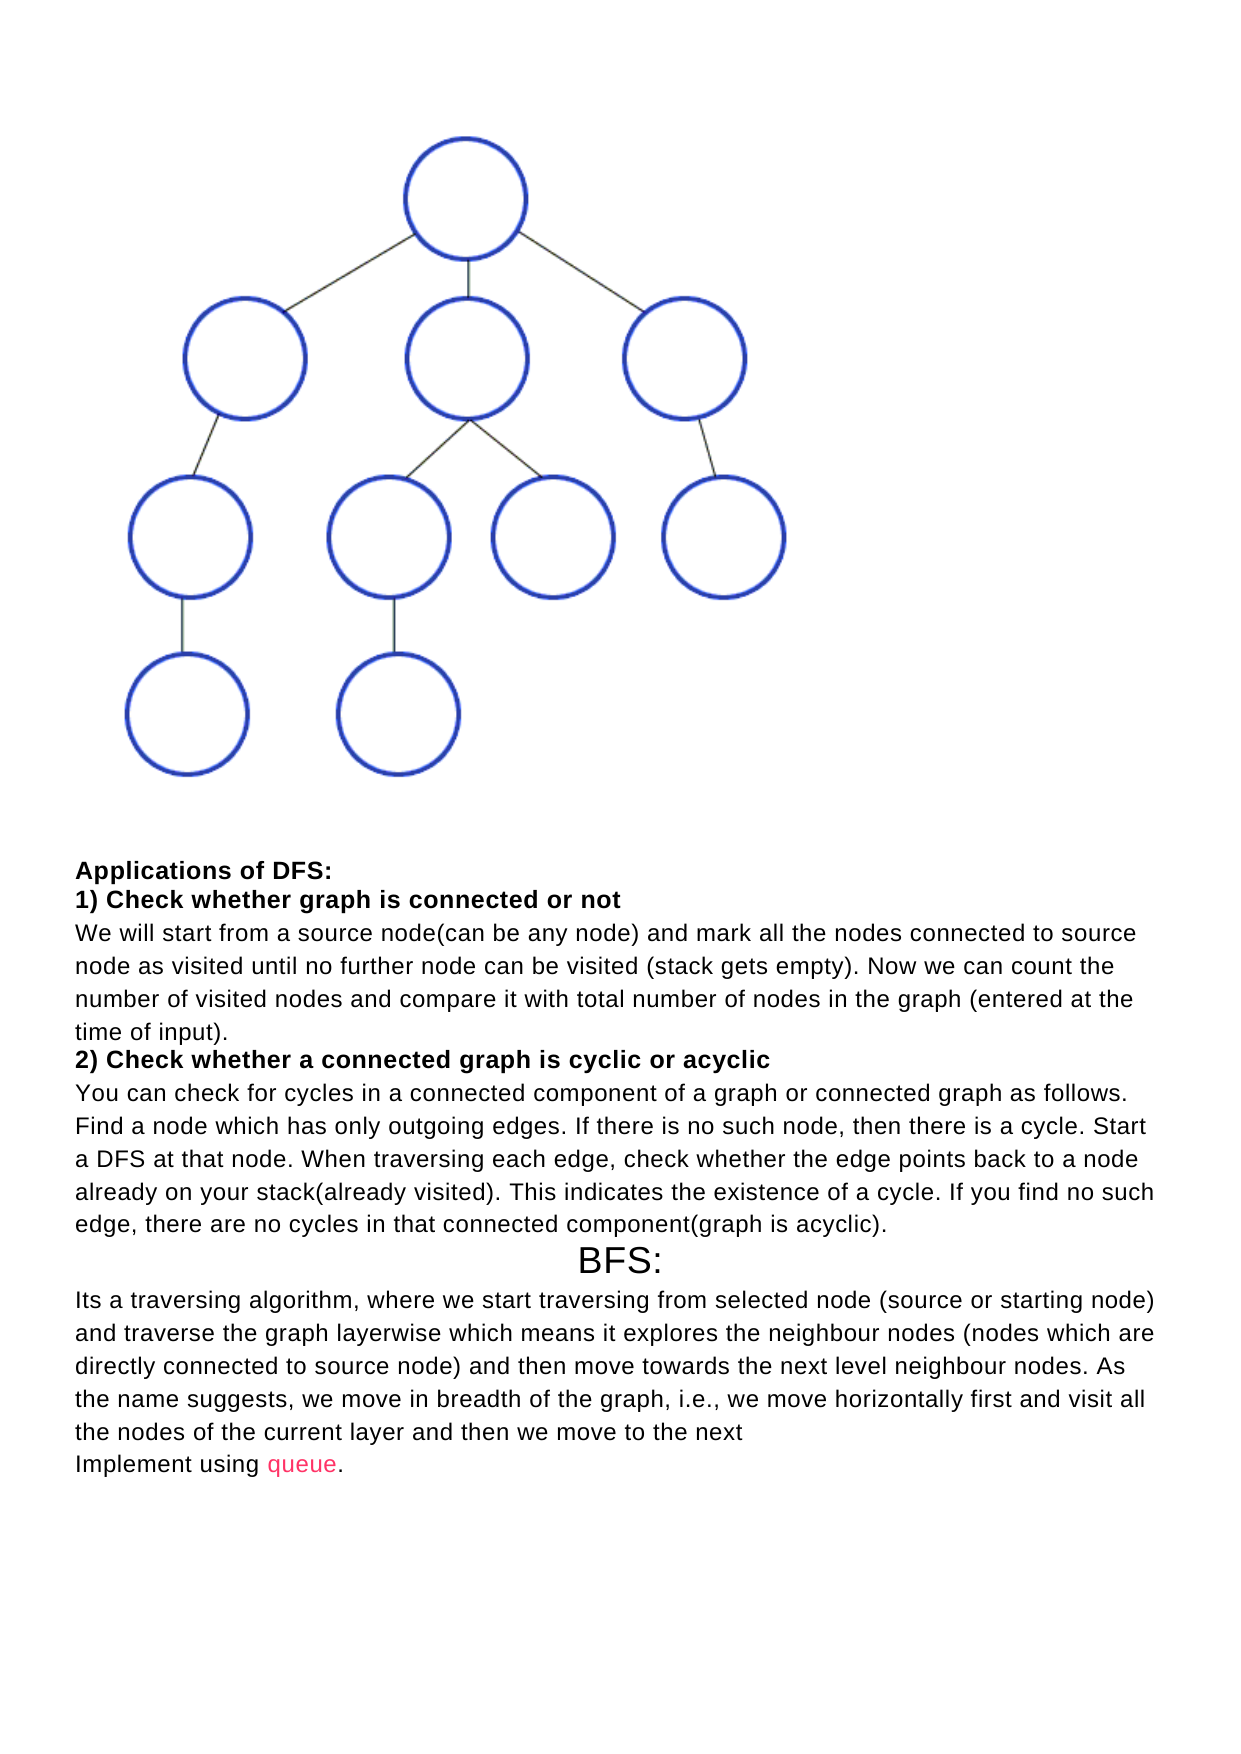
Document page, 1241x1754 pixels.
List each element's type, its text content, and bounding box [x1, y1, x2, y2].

text Its a traversing algorithm, where we start traversing from selected node (source or starting node) and traverse the graph layerwise which means it explores the neighbour nodes (nodes which are directly connected to source node) and then move towards the next level neighbour nodes. As the name suggests, we move in breadth of the graph, i.e., we move horizontally first and visit all the nodes of the current layer and then we move to the next [75, 1281, 1165, 1445]
text We will start from a source node(can be any node) and mark all the nodes connected to source node as visited until no further node can be visited (stack gets empty). Now we can count the number of visited nodes and compare it with total number of nodes in the graph (entered at the time of input). [75, 914, 1165, 1045]
picture [75, 75, 857, 857]
text 2) Check whether a connected graph is cyclic or acyclic [75, 1045, 1165, 1074]
text 1) Check whether graph is connected or not [75, 885, 1165, 914]
text Implement using queue. [75, 1445, 1165, 1478]
text BFS: [75, 1238, 1165, 1281]
text Applications of DFS: [75, 856, 1165, 885]
text You can check for cycles in a connected component of a graph or connected graph as follows. Find a node which has only outgoing edges. If there is no such node, then there is a cycle. Start a DFS at that node. When traversing each edge, check whether the edge points back to a node already on your stack(already visited). This indicates the existence of a cycle. If you find no such edge, there are no cycles in that connected component(graph is acyclic). [75, 1074, 1165, 1238]
